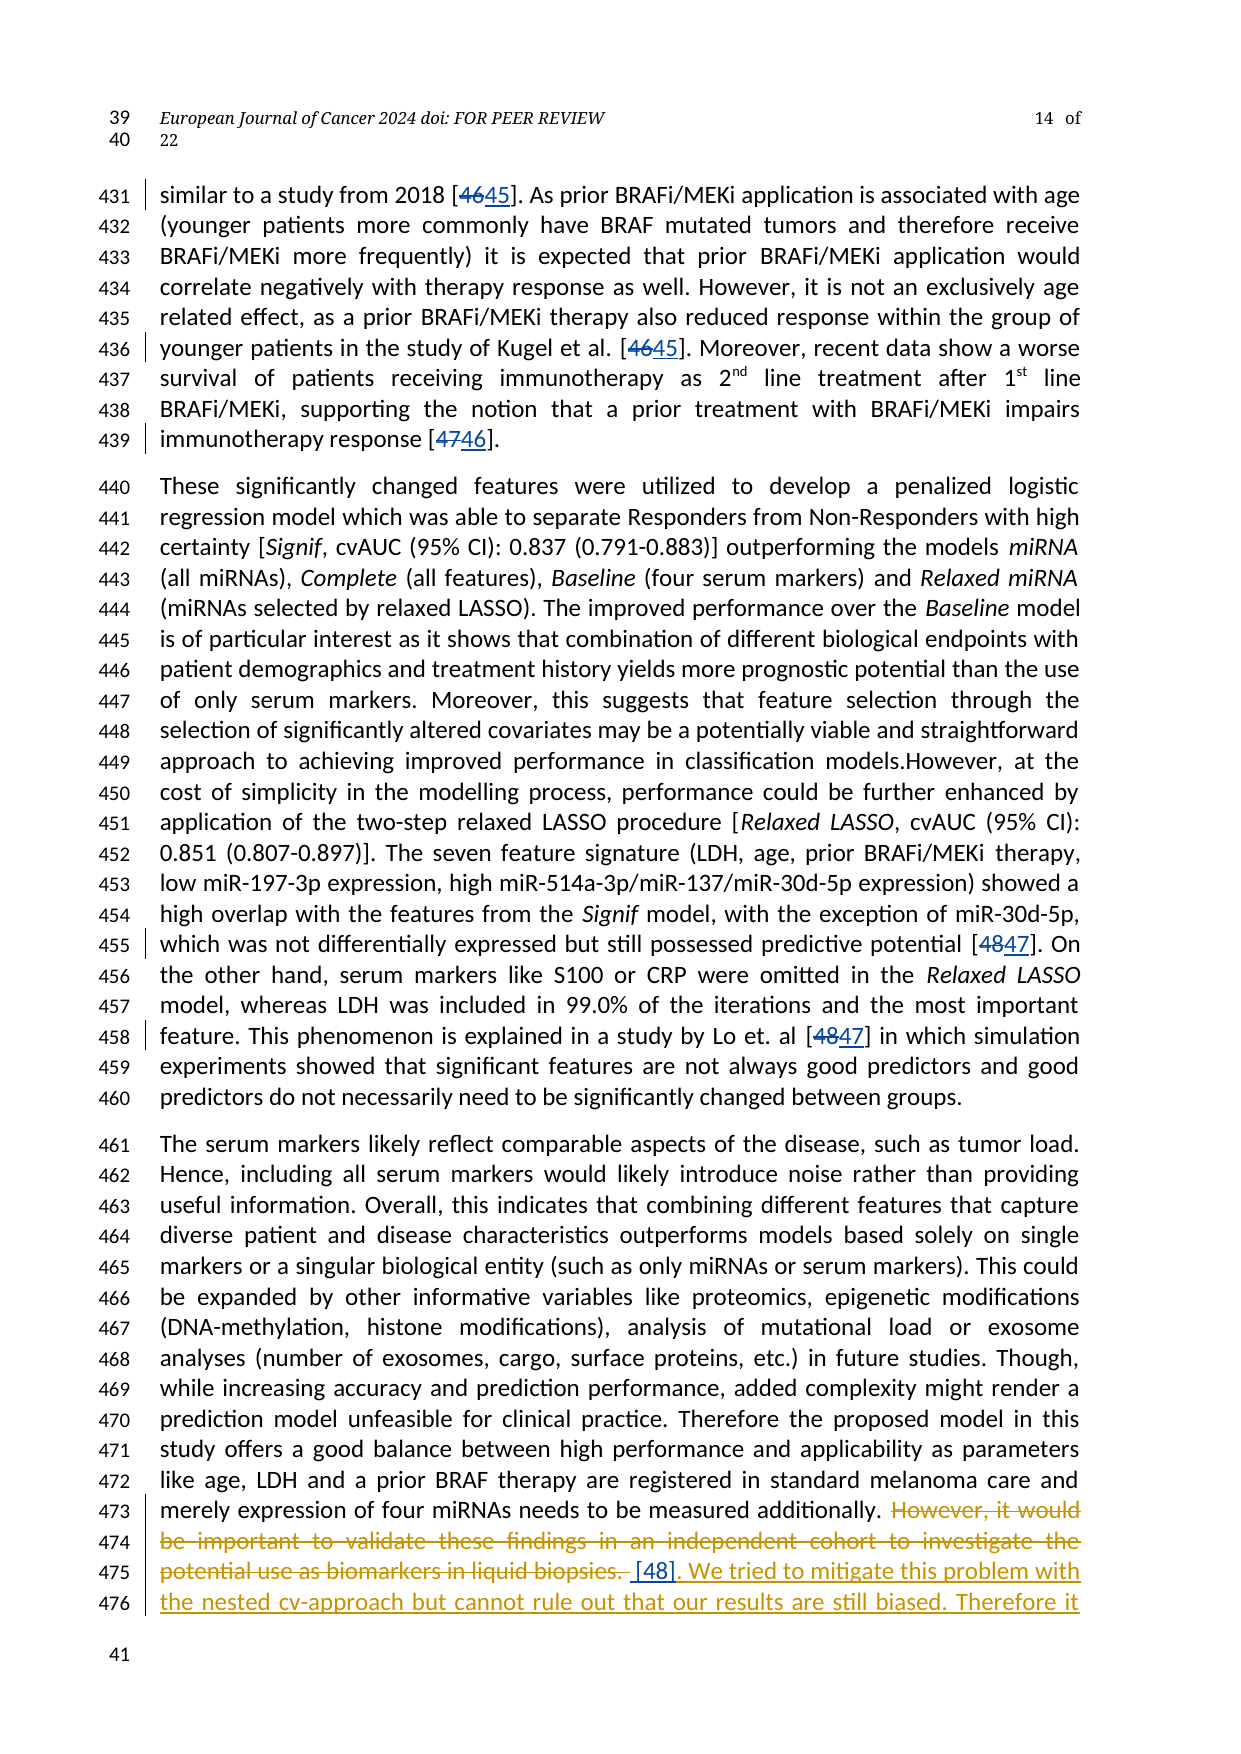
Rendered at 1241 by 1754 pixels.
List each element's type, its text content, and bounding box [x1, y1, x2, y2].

list These significantly changed features were utilized to develop a penalized logistic regression model which was able to separate Responders from Non-Responders with high certainty [Signif, cvAUC (95% CI): 0.837 (0.791-0.883)] outperforming the models miRNA (all miRNAs), Complete (all features), Baseline (four serum markers) and Relaxed miRNA (miRNAs selected by relaxed LASSO). The improved performance over the Baseline model is of particular interest as it shows that combination of different biological endpoints with patient demographics and treatment history yields more prognostic potential than the use of only serum markers. Moreover, this suggests that feature selection through the selection of significantly altered covariates may be a potentially viable and straightforward approach to achieving improved performance in classification models.However, at the cost of simplicity in the modelling process, performance could be further enhanced by application of the two-step relaxed LASSO procedure [Relaxed LASSO, cvAUC (95% CI): 0.851 (0.807-0.897)]. The seven feature signature (LDH, age, prior BRAFi/MEKi therapy, low miR-197-3p expression, high miR-514a-3p/miR-137/miR-30d-5p expression) showed a high overlap with the features from the Signif model, with the exception of miR-30d-5p, which was not differentially expressed but still possessed predictive potential []. On the other hand, serum markers like S100 or CRP were omitted in the Relaxed LASSO model, whereas LDH was included in 99.0% of the iterations and the most important feature. This phenomenon is explained in a study by Lo et. al [] in which simulation experiments showed that significant features are not always good predictors and good predictors do not necessarily need to be significantly changed between groups. [159, 470, 1081, 1111]
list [159, 1542, 1081, 1616]
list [159, 179, 1081, 454]
